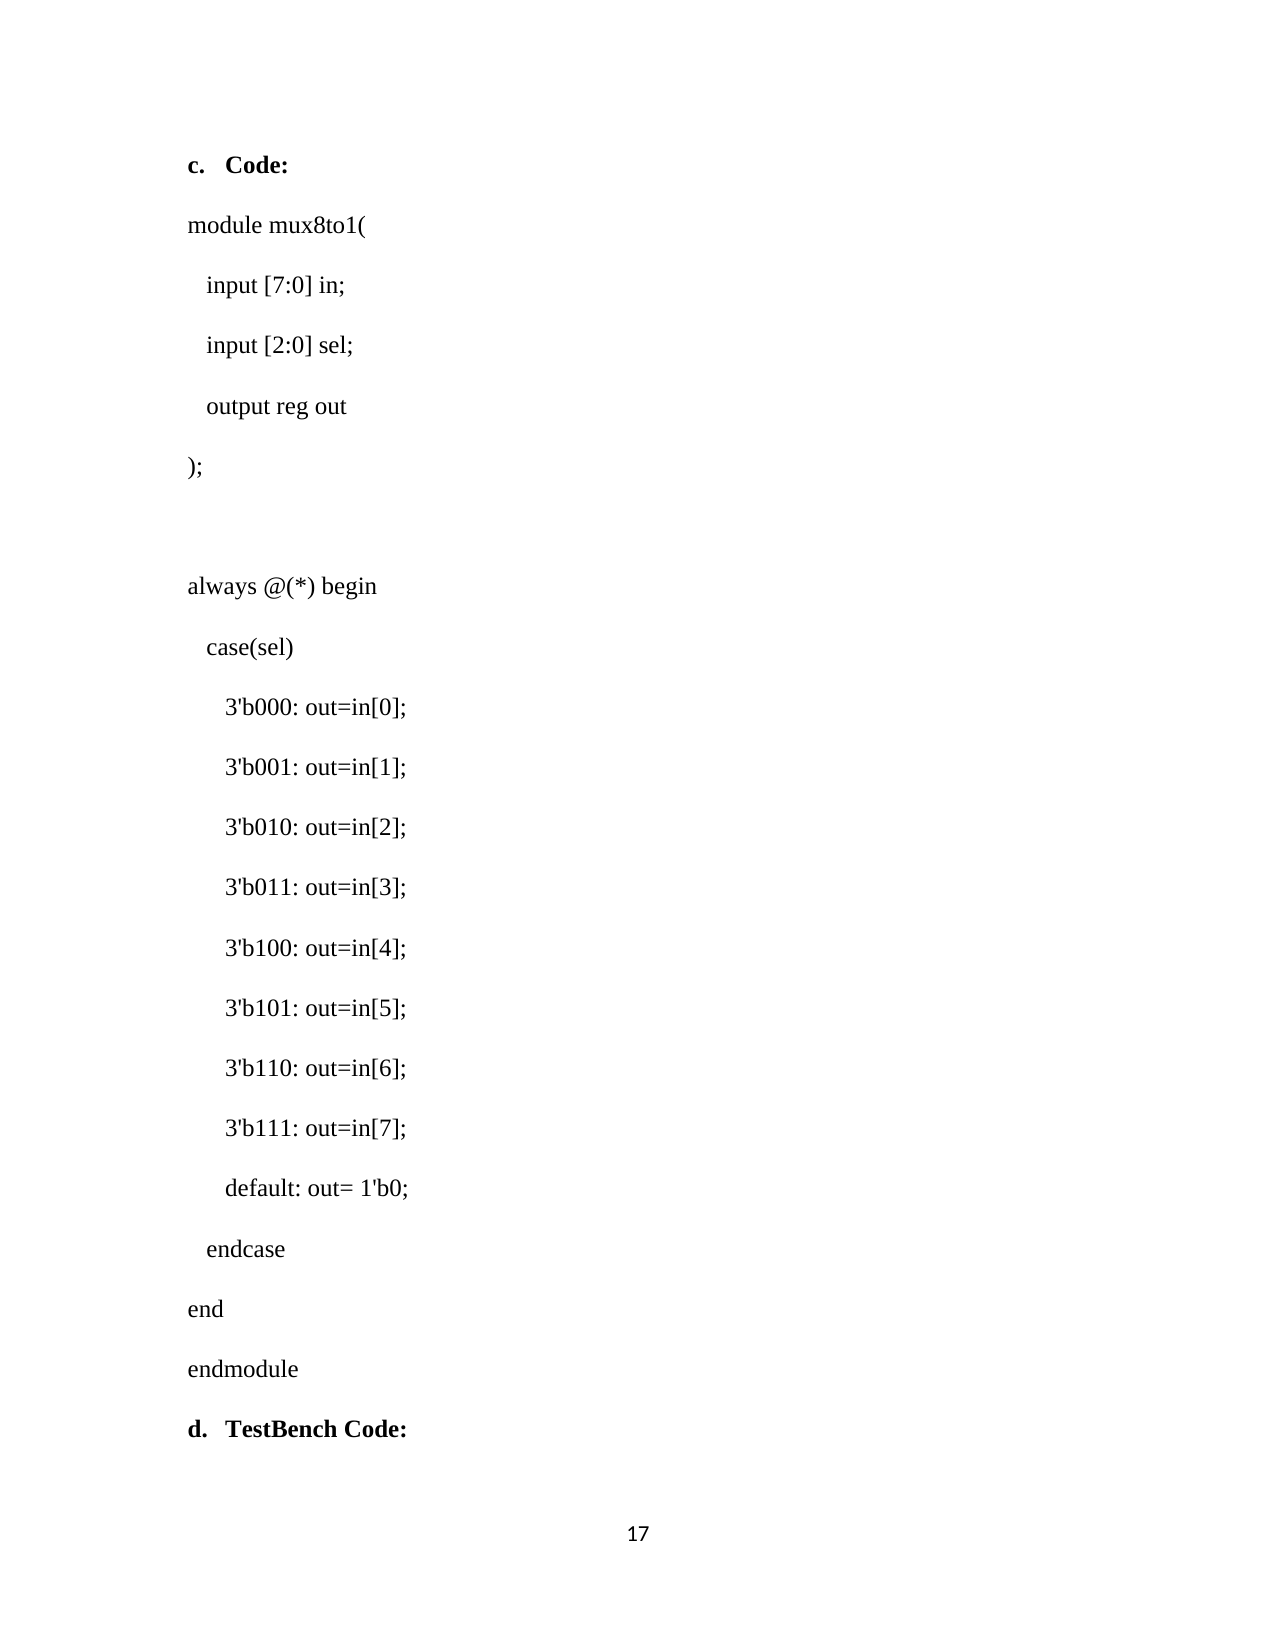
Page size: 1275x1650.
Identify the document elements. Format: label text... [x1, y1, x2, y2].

text case(sel) [187, 632, 1125, 660]
text endmodule [187, 1354, 1125, 1383]
text always @(*) begin [187, 571, 1125, 600]
text output reg out [187, 391, 1125, 419]
text 3'b111: out=in[7]; [187, 1113, 1125, 1142]
text default: out= 1'b0; [187, 1173, 1125, 1202]
list TestBench Code: [187, 1414, 1125, 1443]
text 3'b110: out=in[6]; [187, 1053, 1125, 1082]
text endcase [187, 1234, 1125, 1262]
text 3'b000: out=in[0]; [187, 692, 1125, 721]
text 3'b011: out=in[3]; [187, 872, 1125, 901]
text 3'b100: out=in[4]; [187, 933, 1125, 961]
text ); [187, 451, 1125, 480]
list Code: [187, 150, 1125, 179]
text 3'b010: out=in[2]; [187, 812, 1125, 841]
text 3'b101: out=in[5]; [187, 993, 1125, 1022]
text 3'b001: out=in[1]; [187, 752, 1125, 781]
text input [2:0] sel; [187, 331, 1125, 359]
text end [187, 1294, 1125, 1323]
text module mux8to1( [187, 210, 1125, 239]
text input [7:0] in; [187, 270, 1125, 299]
